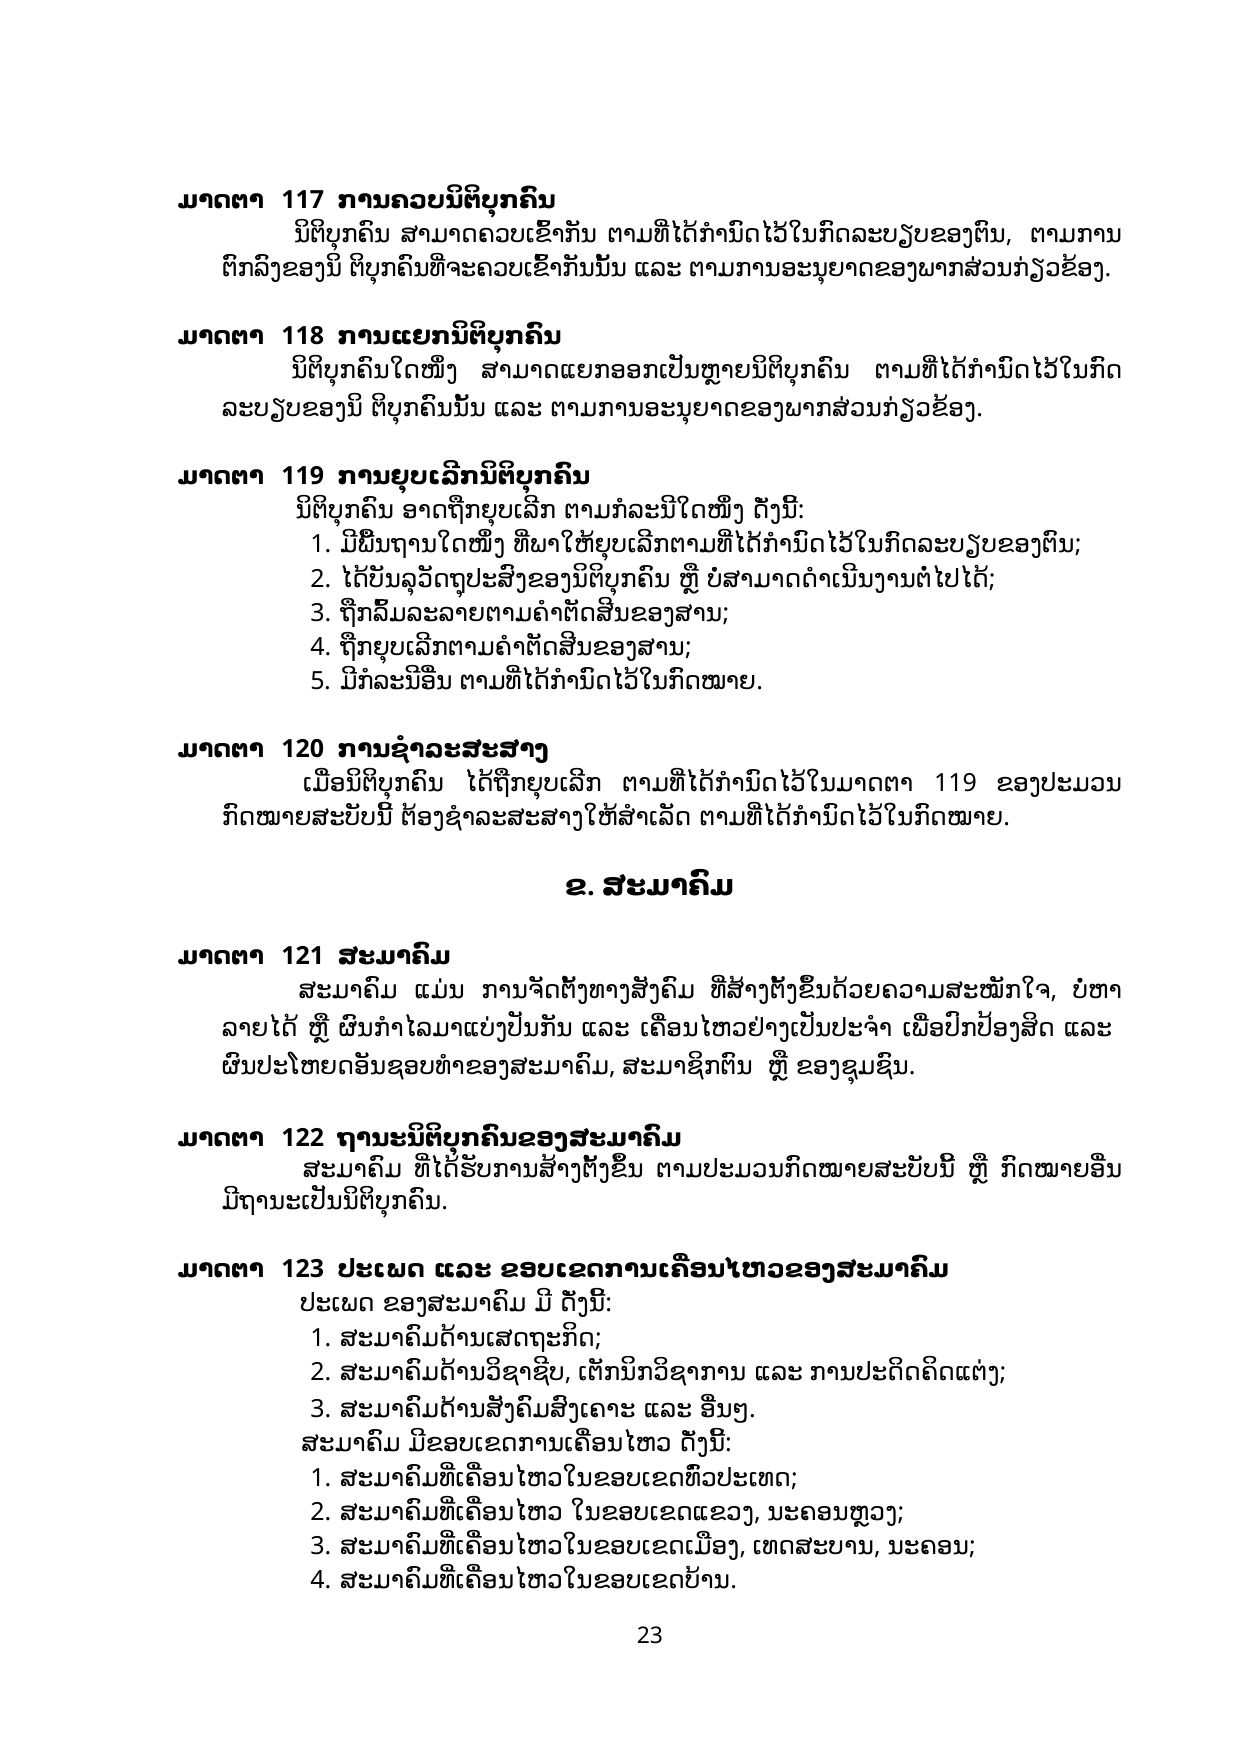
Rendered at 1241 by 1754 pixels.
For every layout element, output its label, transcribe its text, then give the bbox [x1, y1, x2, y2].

list ມີກໍລະນີອື່ນ ຕາມທີ່ໄດ້ກຳນົດໄວ້ໃນກົດໝາຍ. [222, 662, 1122, 696]
list ໄດ້ບັນລຸວັດຖຸປະສົງຂອງນິຕິບຸກຄົນ ຫຼື ບໍ່ສາມາດດໍາເນີນງານຕໍ່ໄປໄດ້; [222, 560, 1122, 594]
list ສະມາຄົມ​ທີ່ເຄື່ອ​ນ​ໄຫວ​ໃນ​ຂອບ​ເຂດ​​ເມືອງ, ​ເທດສະບານ, ນະຄອນ; [310, 1527, 1122, 1561]
list ສະມາຄົມ​ດ້ານສັງຄົມ​ສົງ​ເຄາະ ​ແລະ ອື່ນໆ. [310, 1391, 1122, 1425]
subtitle ມາດຕາ 123 ປະເພດ ແລະ ຂອບເຂດການເຄື່ອນໄຫວຂອງສະມາຄົມ [177, 1251, 1122, 1285]
subtitle ມາດຕາ 120 ການຊຳລະສະສາງ [177, 731, 1122, 764]
subtitle ມາດຕາ 119 ການຍຸບເລີກນິຕິບຸກຄົນ [177, 458, 1122, 492]
subtitle ມາດຕາ 117 ການຄວບນິຕິບຸກຄົນ [177, 182, 1122, 216]
text ປະເພດ ຂອງສະມາຄົມ ມີ ດັ່ງ​ນີ້: [252, 1285, 1122, 1319]
list ຖືກຍຸບເລີກຕາມຄຳຕັດສີນຂອງສານ; [222, 628, 1122, 662]
list ​ສະມາຄົມທີ່ເຄື່ອ​ນ​ໄຫວ​ໃນ​ຂອບ​ເຂດ​ທົ່ວປະ​ເທດ; [310, 1459, 1122, 1493]
list ສະມາຄົມ​ທີ່ເຄື່ອ​ນ​ໄຫວ​ໃນ​ຂອບ​ເຂດ​​ບ້ານ. [310, 1561, 1122, 1595]
subtitle ມາດຕາ 118 ການແຍກນິຕິບຸກຄົນ [177, 318, 1122, 352]
text ນິຕິບຸກຄົນ ອາດຖືກຍຸບເລີກ ຕາມກໍລະນີໃດໜຶ່ງ ດັ່ງນີ້: [177, 492, 1122, 526]
subtitle ມາດຕາ 121 ສະມາຄົມ [177, 938, 1122, 972]
subtitle ຂ. ສະມາຄົມ [177, 867, 1122, 904]
text ເມື່ອນິຕິບຸກຄົນ ໄດ້ຖືກຍຸບເລີກ ຕາມທີ່ໄດ້ກຳນົດໄວ້ໃນມາດຕາ 119 ຂອງປະມວນກົດໝາຍສະບັບນີ້ ຕ້ອງຊໍາລະສະສາງໃຫ້ສຳເລັດ ຕາມທີ່ໄດ້ກຳນົດໄວ້ໃນກົດໝາຍ. [222, 764, 1122, 833]
list ສະມາຄົມດ້ານ​ເສດຖະກິດ; [310, 1319, 1122, 1353]
text ສະມາຄົມ ມີຂອບເຂດການເຄື່ອນໄຫວ ດັ່ງ​ນີ້: [252, 1425, 1122, 1459]
list ສະມາຄົມດ້ານ​ວິຊາ​ຊີບ, ​ເຕັກ​ນິກວິຊາ​ການ ​ແລະ​ ການ​ປະດິດ​ຄິດ​ແຕ່ງ; [310, 1353, 1122, 1391]
text ນິຕິບຸກຄົນ ​ສາມາດ​ຄວບ​ເຂົ້າກັນ ​​ຕາມ​ທີ່​ໄດ້​ກຳນົດ​ໄວ້​ໃນ​ກົດ​ລະບຽບ​ຂອງ​ຕົນ, ຕາມ​ການ​ຕົກລົງ​ຂອງ​ນິ ຕິບຸກຄົນທີ່ຈະຄວບເຂົ້າກັນນັ້ນ ແລະ ຕາມ​ການ​ອະນຸຍາດຂອງພາກສ່ວນກ່ຽວຂ້ອງ. [222, 216, 1122, 284]
subtitle ມາດຕາ 122 ຖານະນິຕິບຸກຄົນຂອງສະມາຄົມ [177, 1120, 1122, 1154]
list ຖືກລົ້ມລະລາຍຕາມຄຳຕັດສີນຂອງສານ; [222, 594, 1122, 628]
list ສະມາຄົມທີ່​ເຄື່ອ​ນ​ໄຫວ​ ໃນ​ຂອບ​ເຂດ​ແຂວງ, ​ນະຄອນຫຼວງ​; [310, 1493, 1122, 1527]
text ນິຕິ​ບຸກຄົນ​ໃດ​ໜຶ່ງ​ ສາມາດ​ແຍກ​​ອອກ​ເປັນ​ຫຼາຍ​ນິຕິບຸກຄົນ ​ຕາມ​ທີ່​ໄດ້​ກຳນົດ​ໄວ້​ໃນ​ກົດ​ລະບຽບ​ຂອງ​ນິ ຕິບຸກຄົນນັ້ນ ແລະ ຕາມ​ການ​ອະນຸຍາດຂອງ​ພາກສ່ວນກ່ຽວຂ້ອງ. [222, 352, 1122, 424]
text ສະມາຄົມ ​ແມ່ນ ​ການຈັດ​ຕັ້ງ​ທາງ​ສັງຄົມ ທີ່​ສ້າງ​ຕັ້ງຂຶ້ນ​ດ້ວຍ​ຄວາມ​ສະໝັກ​ໃຈ, ບໍ່ຫາລາຍໄດ້ ຫຼື ຜົນກຳ​ໄລມາແບ່ງປັນກັນ ແລະ ເຄື່ອນ​ໄຫວ​ຢ່າງເປັນ​ປະຈຳ ເພື່ອປົກ​ປ້ອງ​ສິດ ​ແລະ ​ຜົນ​ປະ​ໂຫຍດອັນ​ຊອບ​ທຳ​ຂອງ​ສະມາຄົມ, ສະມາຊິກຕົນ​ ຫຼື​ ຂອງຊຸມ​ຊົນ. [222, 972, 1122, 1086]
list ມີພື້ນຖານໃດໜຶ່ງ ທີ່ພາໃຫ້ຍຸບເລີກຕາມທີ່ໄດ້ກຳນົດໄວ້ໃນກົດລະບຽບຂອງຕົນ; [222, 526, 1122, 560]
text ສະມາຄົມ ທີ່ໄດ້ຮັບການສ້າງຕັ້ງຂຶ້ນ ຕາມປະມວນກົດໝາຍສະບັບນີ້ ຫຼື ກົດໝາຍອື່ນ ມີຖານະເປັນນິຕິບຸກຄົນ. [222, 1154, 1122, 1217]
